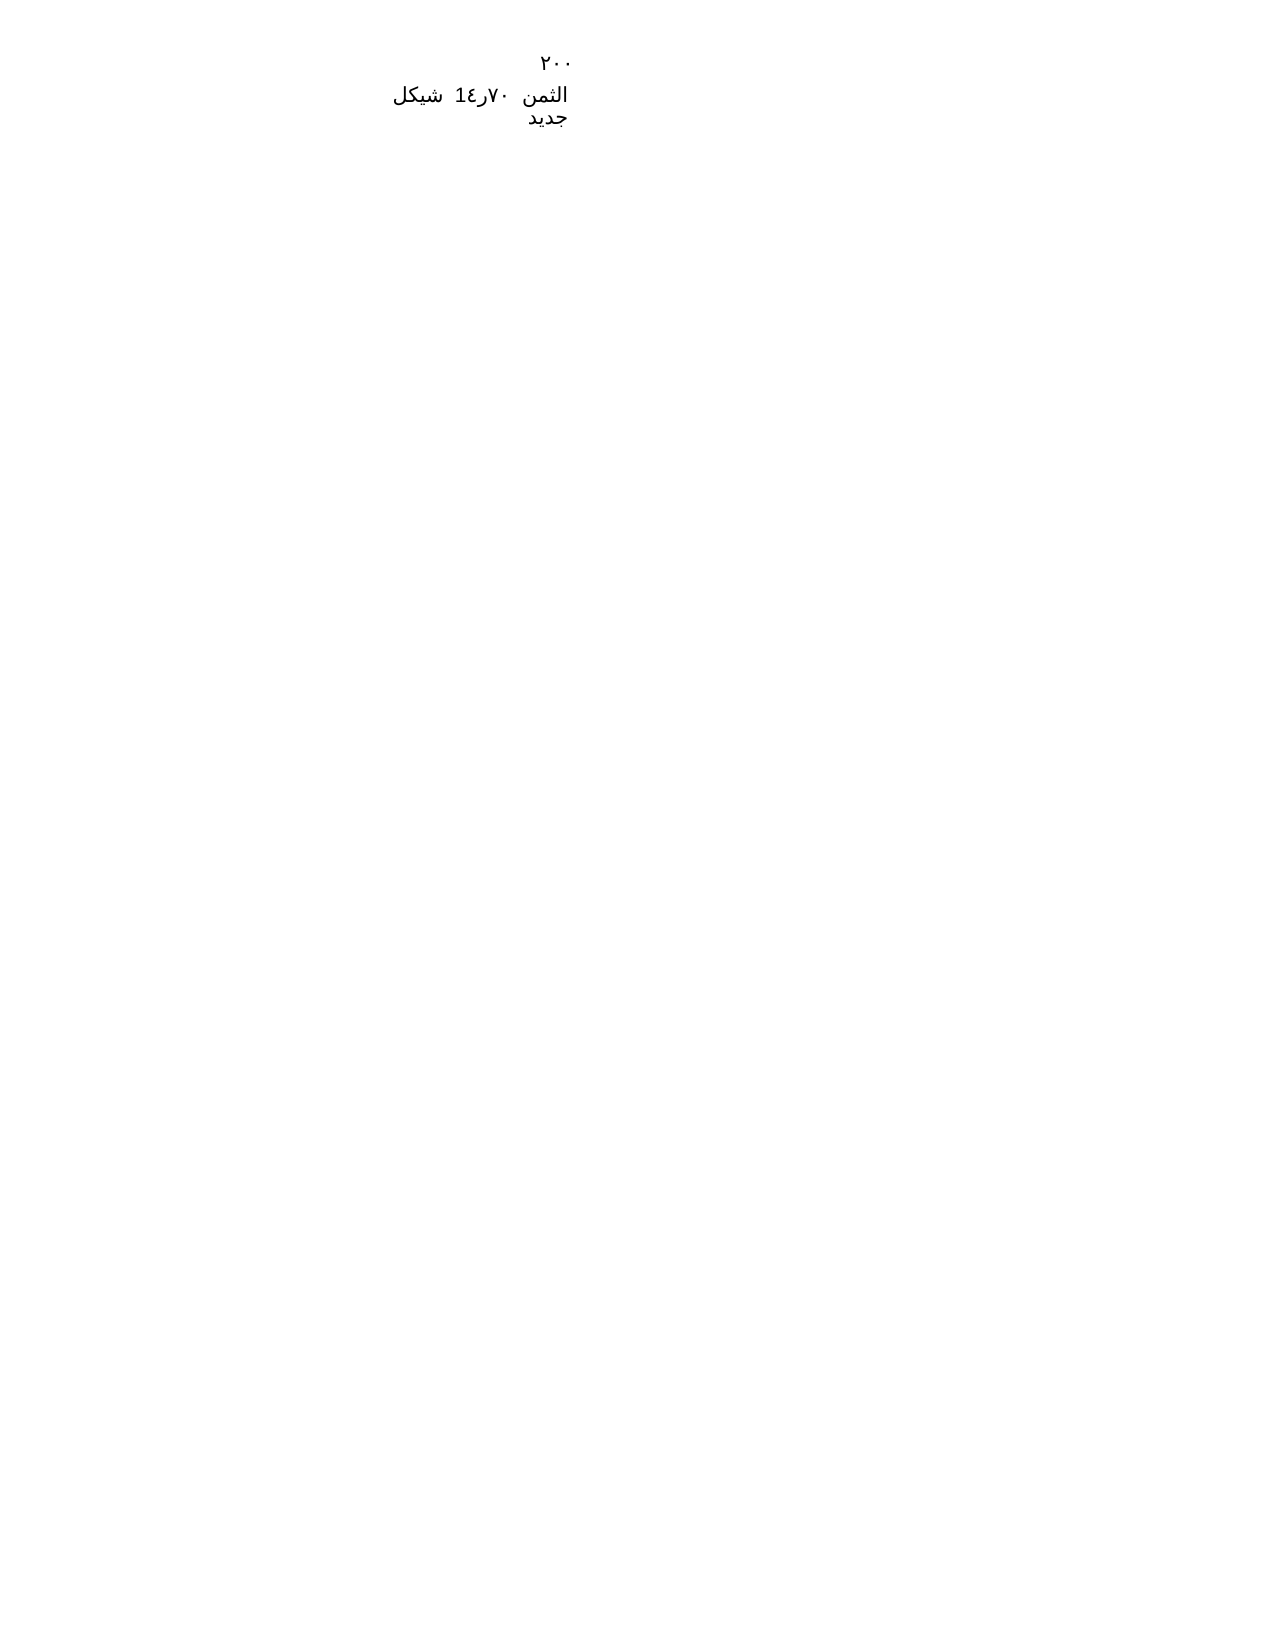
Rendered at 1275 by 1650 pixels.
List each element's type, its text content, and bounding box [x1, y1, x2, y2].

text ٢٠٠ [534, 52, 574, 74]
text الثمن ٧٠ر1٤ شيكل جديد [391, 85, 568, 129]
